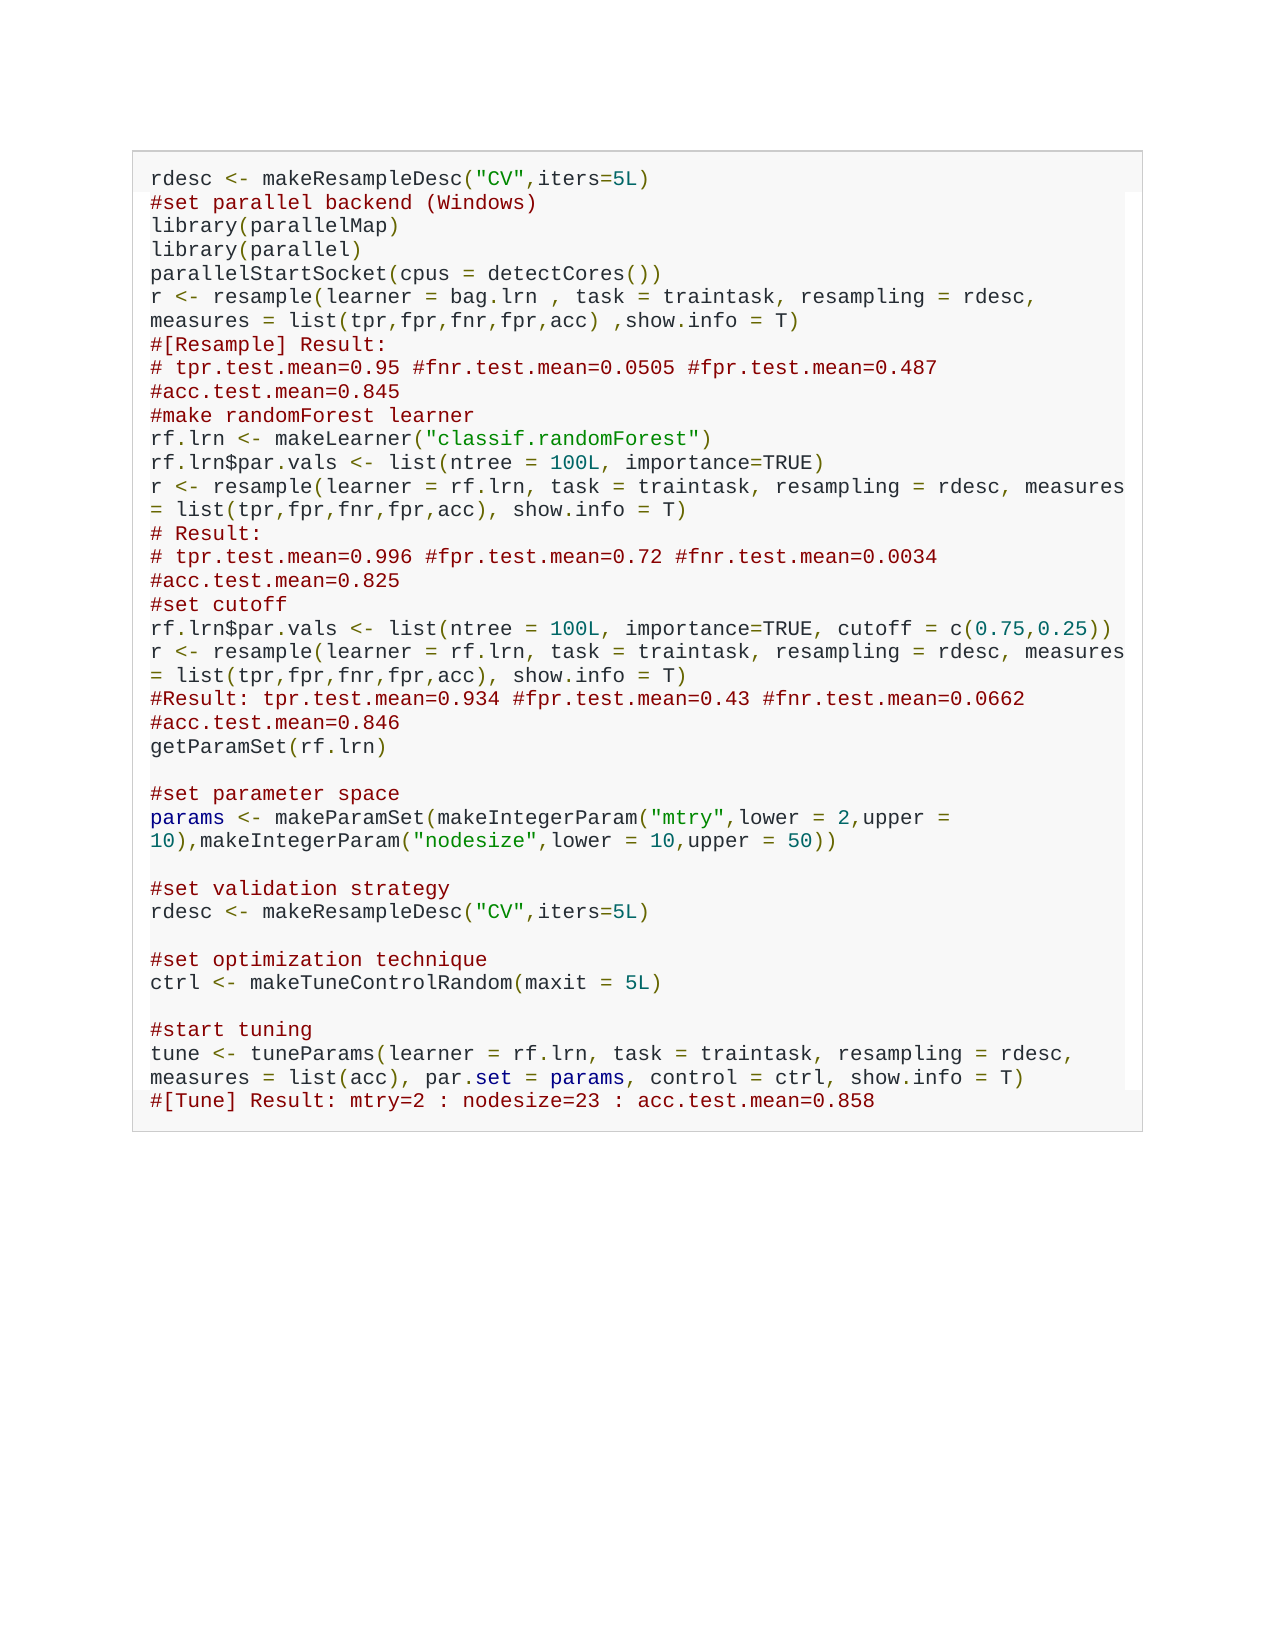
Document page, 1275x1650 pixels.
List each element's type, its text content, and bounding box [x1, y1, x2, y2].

text #set parameter space [150, 783, 1125, 807]
text rf.lrn$par.vals <- list(ntree = 100L, importance=TRUE, cutoff = c(0.75,0.25)) [150, 617, 1125, 641]
text r <- resample(learner = rf.lrn, task = traintask, resampling = rdesc, measures = list(tpr,fpr,fnr,fpr,acc), show.info = T) [150, 476, 1125, 523]
text rdesc <- makeResampleDesc("CV",iters=5L) [150, 901, 1125, 925]
text library(parallel) [150, 239, 1125, 263]
text #[Tune] Result: mtry=2 : nodesize=23 : acc.test.mean=0.858 [133, 1072, 1142, 1131]
text getParamSet(rf.lrn) [150, 736, 1125, 759]
text r <- resample(learner = rf.lrn, task = traintask, resampling = rdesc, measures = list(tpr,fpr,fnr,fpr,acc), show.info = T) [150, 641, 1125, 688]
text # Result: [150, 523, 1125, 547]
text #start tuning [150, 1019, 1125, 1043]
text tune <- tuneParams(learner = rf.lrn, task = traintask, resampling = rdesc, measures = list(acc), par.set = params, control = ctrl, show.info = T) [150, 1043, 1125, 1072]
text #set parallel backend (Windows) [150, 192, 1125, 216]
text #set cutoff [150, 594, 1125, 617]
text rf.lrn$par.vals <- list(ntree = 100L, importance=TRUE) [150, 452, 1125, 476]
text #make randomForest learner [150, 405, 1125, 428]
text #Result: tpr.test.mean=0.934 #fpr.test.mean=0.43 #fnr.test.mean=0.0662 #acc.test.mean=0.846 [150, 688, 1125, 736]
text #set validation strategy [150, 878, 1125, 901]
text rdesc <- makeResampleDesc("CV",iters=5L) [133, 152, 1142, 192]
text # tpr.test.mean=0.95 #fnr.test.mean=0.0505 #fpr.test.mean=0.487 #acc.test.mean=0.845 [150, 357, 1125, 405]
text r <- resample(learner = bag.lrn , task = traintask, resampling = rdesc, measures = list(tpr,fpr,fnr,fpr,acc) ,show.info = T) [150, 286, 1125, 334]
text rf.lrn <- makeLearner("classif.randomForest") [150, 428, 1125, 452]
text library(parallelMap) [150, 216, 1125, 239]
text parallelStartSocket(cpus = detectCores()) [150, 263, 1125, 286]
text ctrl <- makeTuneControlRandom(maxit = 5L) [150, 972, 1125, 996]
text #[Resample] Result: [150, 334, 1125, 357]
text params <- makeParamSet(makeIntegerParam("mtry",lower = 2,upper = 10),makeIntegerParam("nodesize",lower = 10,upper = 50)) [150, 807, 1125, 854]
text # tpr.test.mean=0.996 #fpr.test.mean=0.72 #fnr.test.mean=0.0034 #acc.test.mean=0.825 [150, 547, 1125, 594]
text #set optimization technique [150, 948, 1125, 972]
